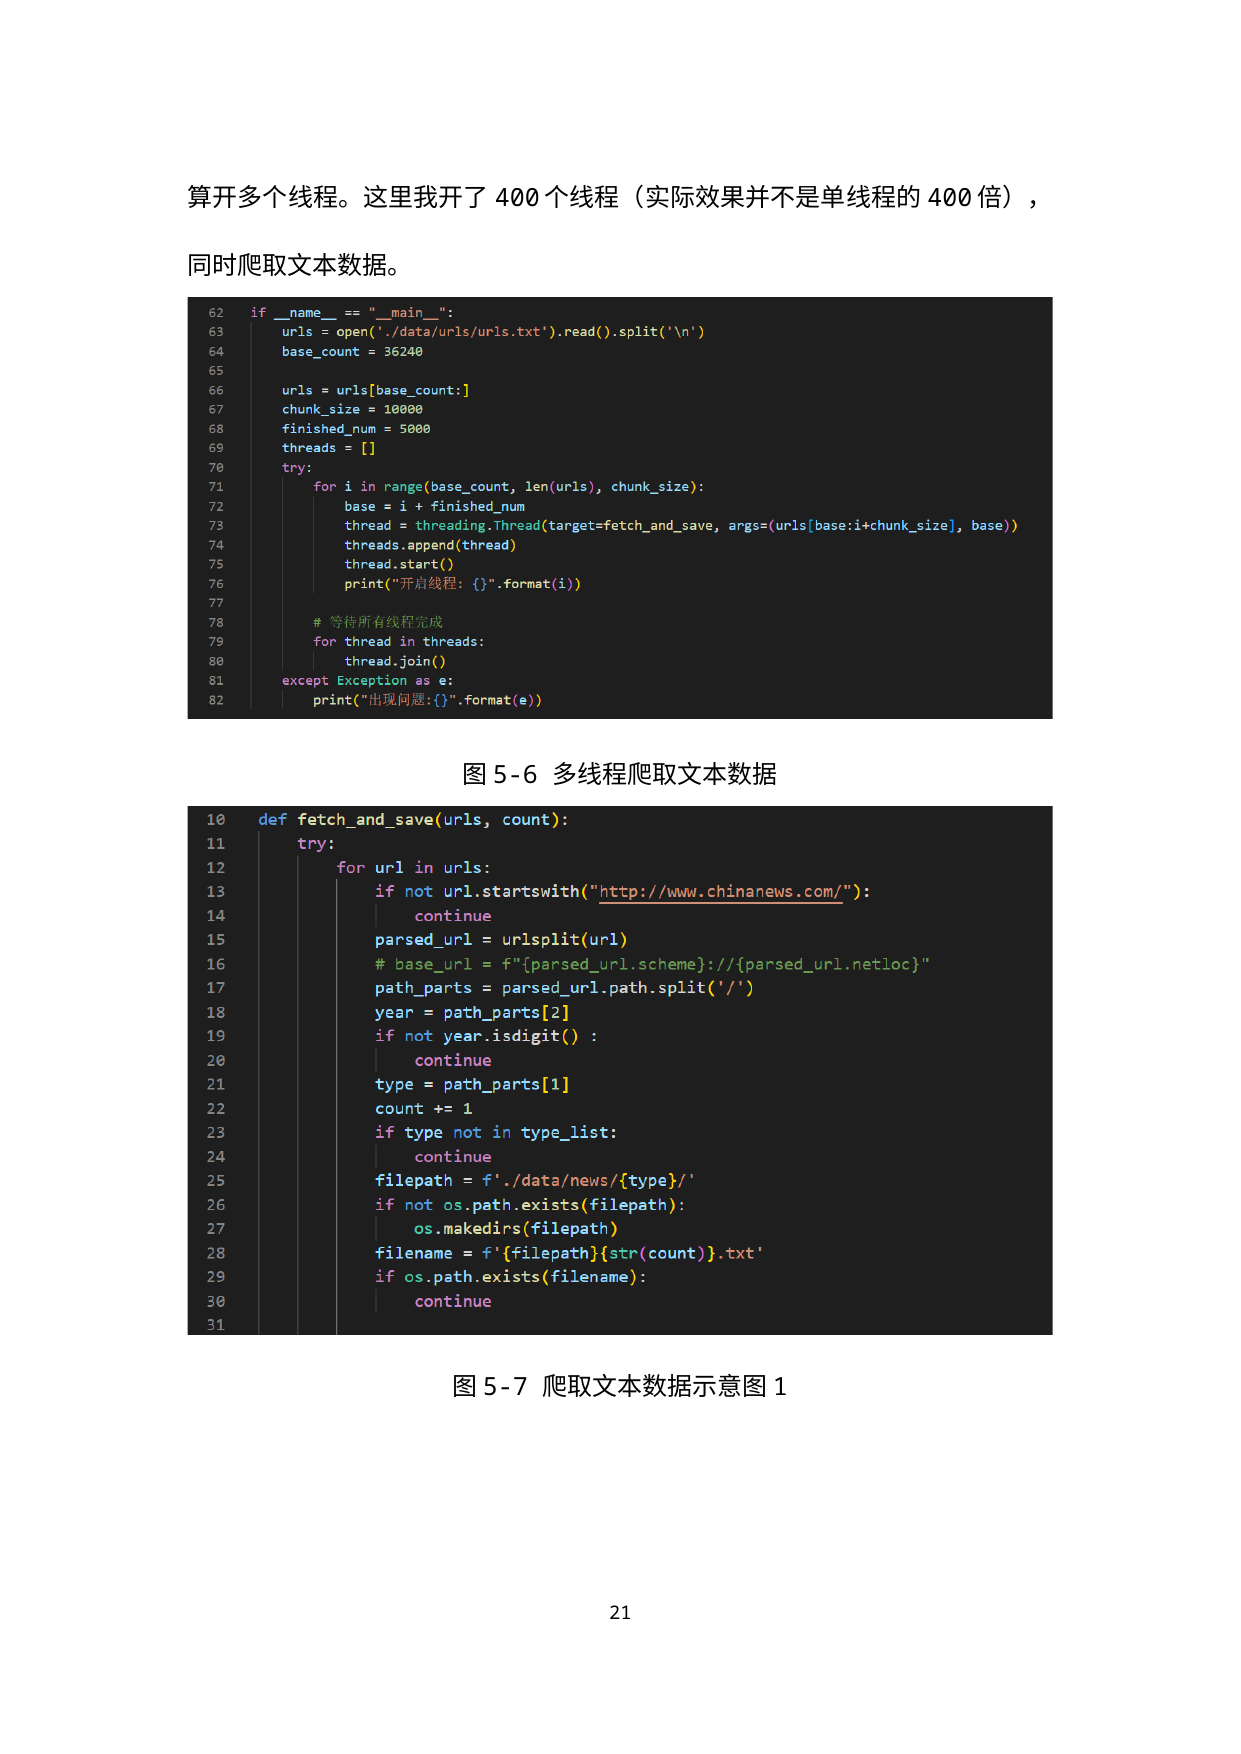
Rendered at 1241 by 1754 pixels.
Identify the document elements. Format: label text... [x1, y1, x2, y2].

picture [187, 806, 1053, 1335]
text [187, 162, 1053, 297]
text 图5-7 爬取文本数据示意图1 [187, 1350, 1053, 1418]
text 图5-6 多线程爬取文本数据 [187, 739, 1053, 806]
picture [187, 297, 1053, 719]
